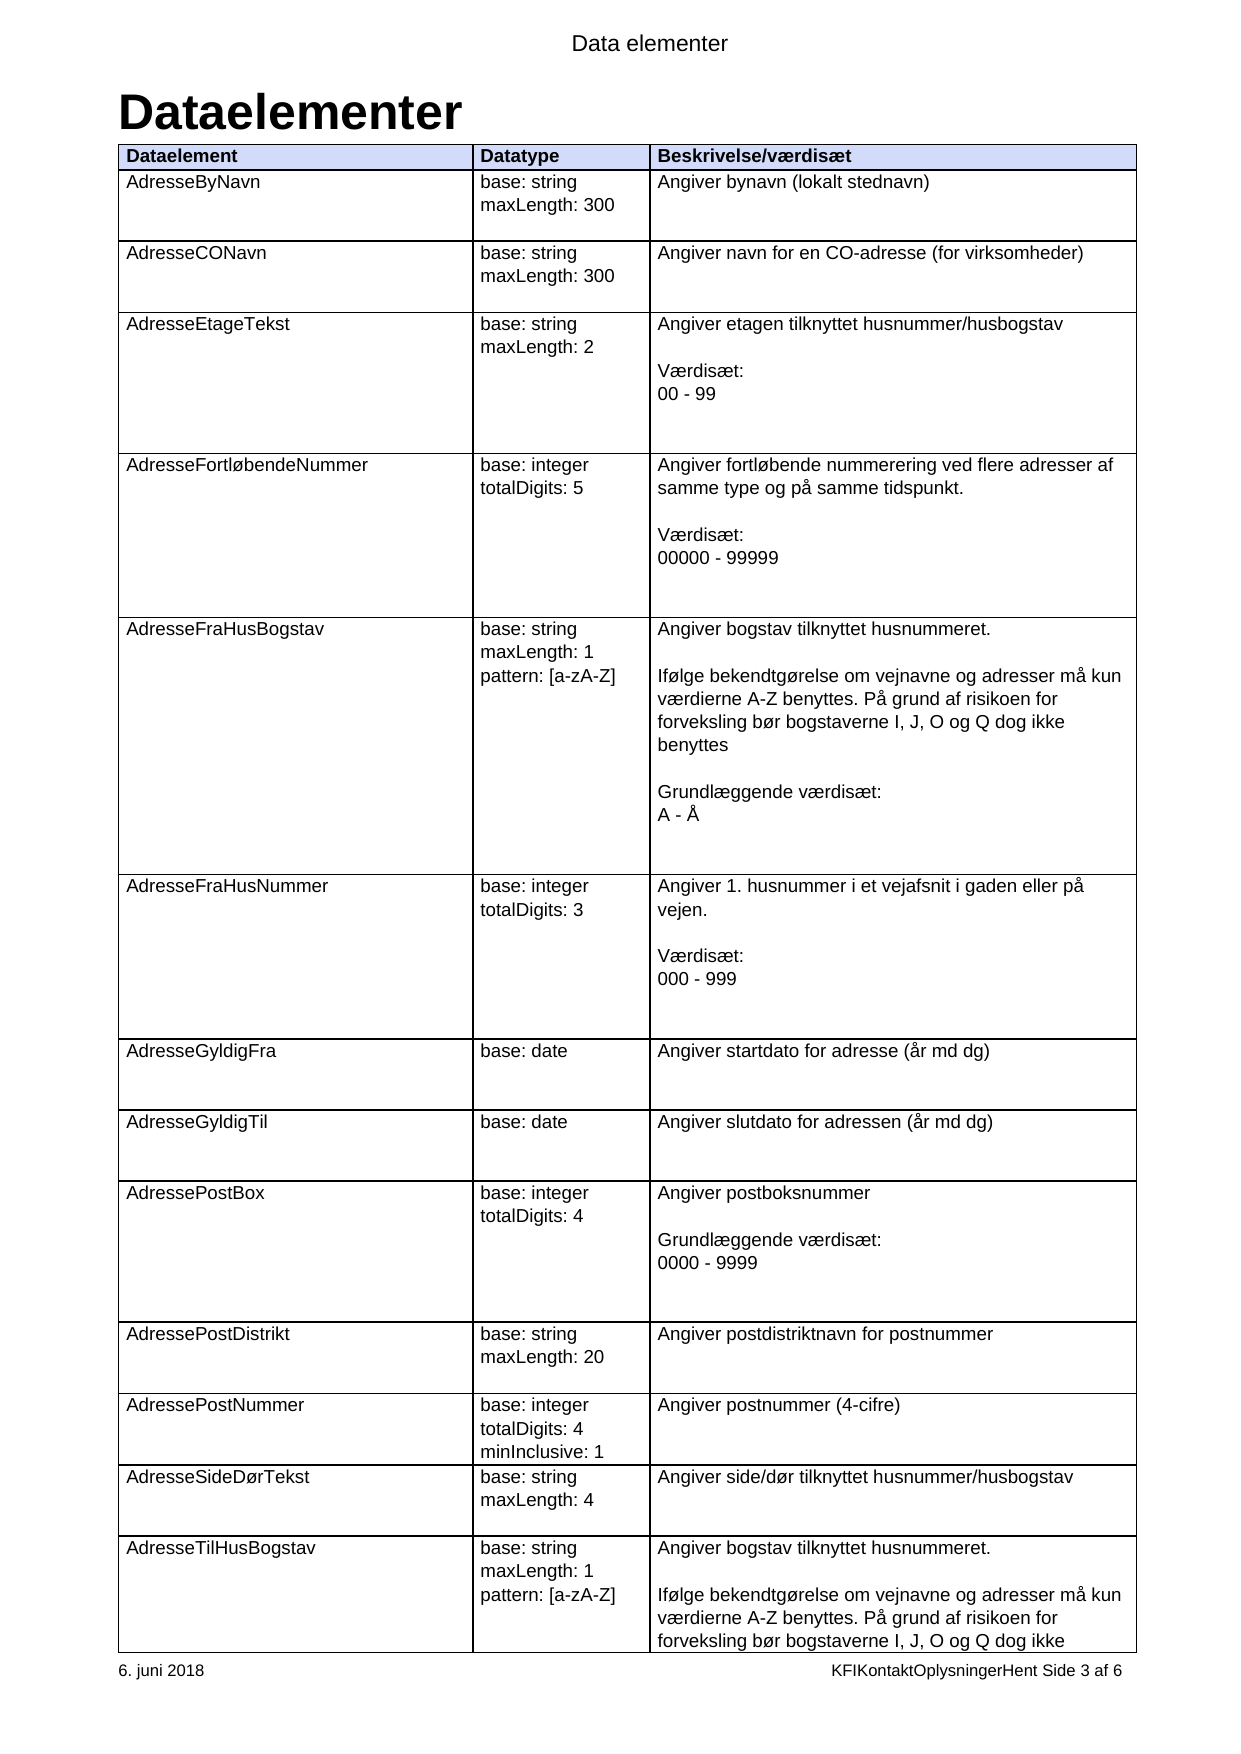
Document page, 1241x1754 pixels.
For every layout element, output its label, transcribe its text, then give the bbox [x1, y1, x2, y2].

table_header Beskrivelse/værdisæt [651, 145, 1136, 169]
table_cell AdresseCONavn [119, 242, 472, 311]
table_cell Angiver etagen tilknyttet husnummer/husbogstav Værdisæt: 00 - 99 [651, 313, 1136, 452]
table_cell Angiver side/dør tilknyttet husnummer/husbogstav [651, 1466, 1136, 1535]
table_cell AdressePostNummer [119, 1394, 472, 1464]
table_cell AdresseEtageTekst [119, 313, 472, 452]
table_cell base: date [474, 1111, 649, 1180]
text Dataelementer [118, 82, 1181, 140]
table_cell base: integer totalDigits: 3 [474, 875, 649, 1038]
table_cell AdresseFraHusBogstav [119, 618, 472, 874]
table_cell Angiver 1. husnummer i et vejafsnit i gaden eller på vejen. Værdisæt: 000 - 999 [651, 875, 1136, 1038]
table_cell Angiver navn for en CO-adresse (for virksomheder) [651, 242, 1136, 311]
table_cell base: string maxLength: 1 pattern: [a-zA-Z] [474, 618, 649, 874]
table_cell base: string maxLength: 300 [474, 242, 649, 311]
table_cell Angiver startdato for adresse (år md dg) [651, 1040, 1136, 1109]
table_cell base: integer totalDigits: 5 [474, 454, 649, 617]
table_cell base: string maxLength: 2 [474, 313, 649, 452]
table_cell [651, 1537, 1136, 1651]
table_cell AdresseFortløbendeNummer [119, 454, 472, 617]
table_cell base: string maxLength: 20 [474, 1323, 649, 1392]
table_cell Angiver postdistriktnavn for postnummer [651, 1323, 1136, 1392]
table_cell base: date [474, 1040, 649, 1109]
table_cell Angiver bynavn (lokalt stednavn) [651, 171, 1136, 240]
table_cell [119, 1537, 472, 1651]
table_cell AdresseSideDørTekst [119, 1466, 472, 1535]
table_cell base: string maxLength: 300 [474, 171, 649, 240]
table_cell base: string maxLength: 4 [474, 1466, 649, 1535]
table_cell Angiver bogstav tilknyttet husnummeret. Ifølge bekendtgørelse om vejnavne og adresser må kun værdierne A-Z benyttes. På grund af risikoen for forveksling bør bogstaverne I, J, O og Q dog ikke benyttes Grundlæggende værdisæt: A - Å [651, 618, 1136, 874]
table_header Datatype [474, 145, 649, 169]
table_cell Angiver postboksnummer Grundlæggende værdisæt: 0000 - 9999 [651, 1182, 1136, 1321]
table_cell AdresseFraHusNummer [119, 875, 472, 1038]
table_cell AdressePostDistrikt [119, 1323, 472, 1392]
table_cell base: integer totalDigits: 4 minInclusive: 1 [474, 1394, 649, 1464]
table_header Dataelement [119, 145, 472, 169]
table_cell Angiver postnummer (4-cifre) [651, 1394, 1136, 1464]
table_cell AdresseGyldigFra [119, 1040, 472, 1109]
table_cell Angiver fortløbende nummerering ved flere adresser af samme type og på samme tidspunkt. Værdisæt: 00000 - 99999 [651, 454, 1136, 617]
table_cell AdresseGyldigTil [119, 1111, 472, 1180]
table_cell base: integer totalDigits: 4 [474, 1182, 649, 1321]
table_cell Angiver slutdato for adressen (år md dg) [651, 1111, 1136, 1180]
table_cell AdresseByNavn [119, 171, 472, 240]
table_cell AdressePostBox [119, 1182, 472, 1321]
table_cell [474, 1537, 649, 1651]
